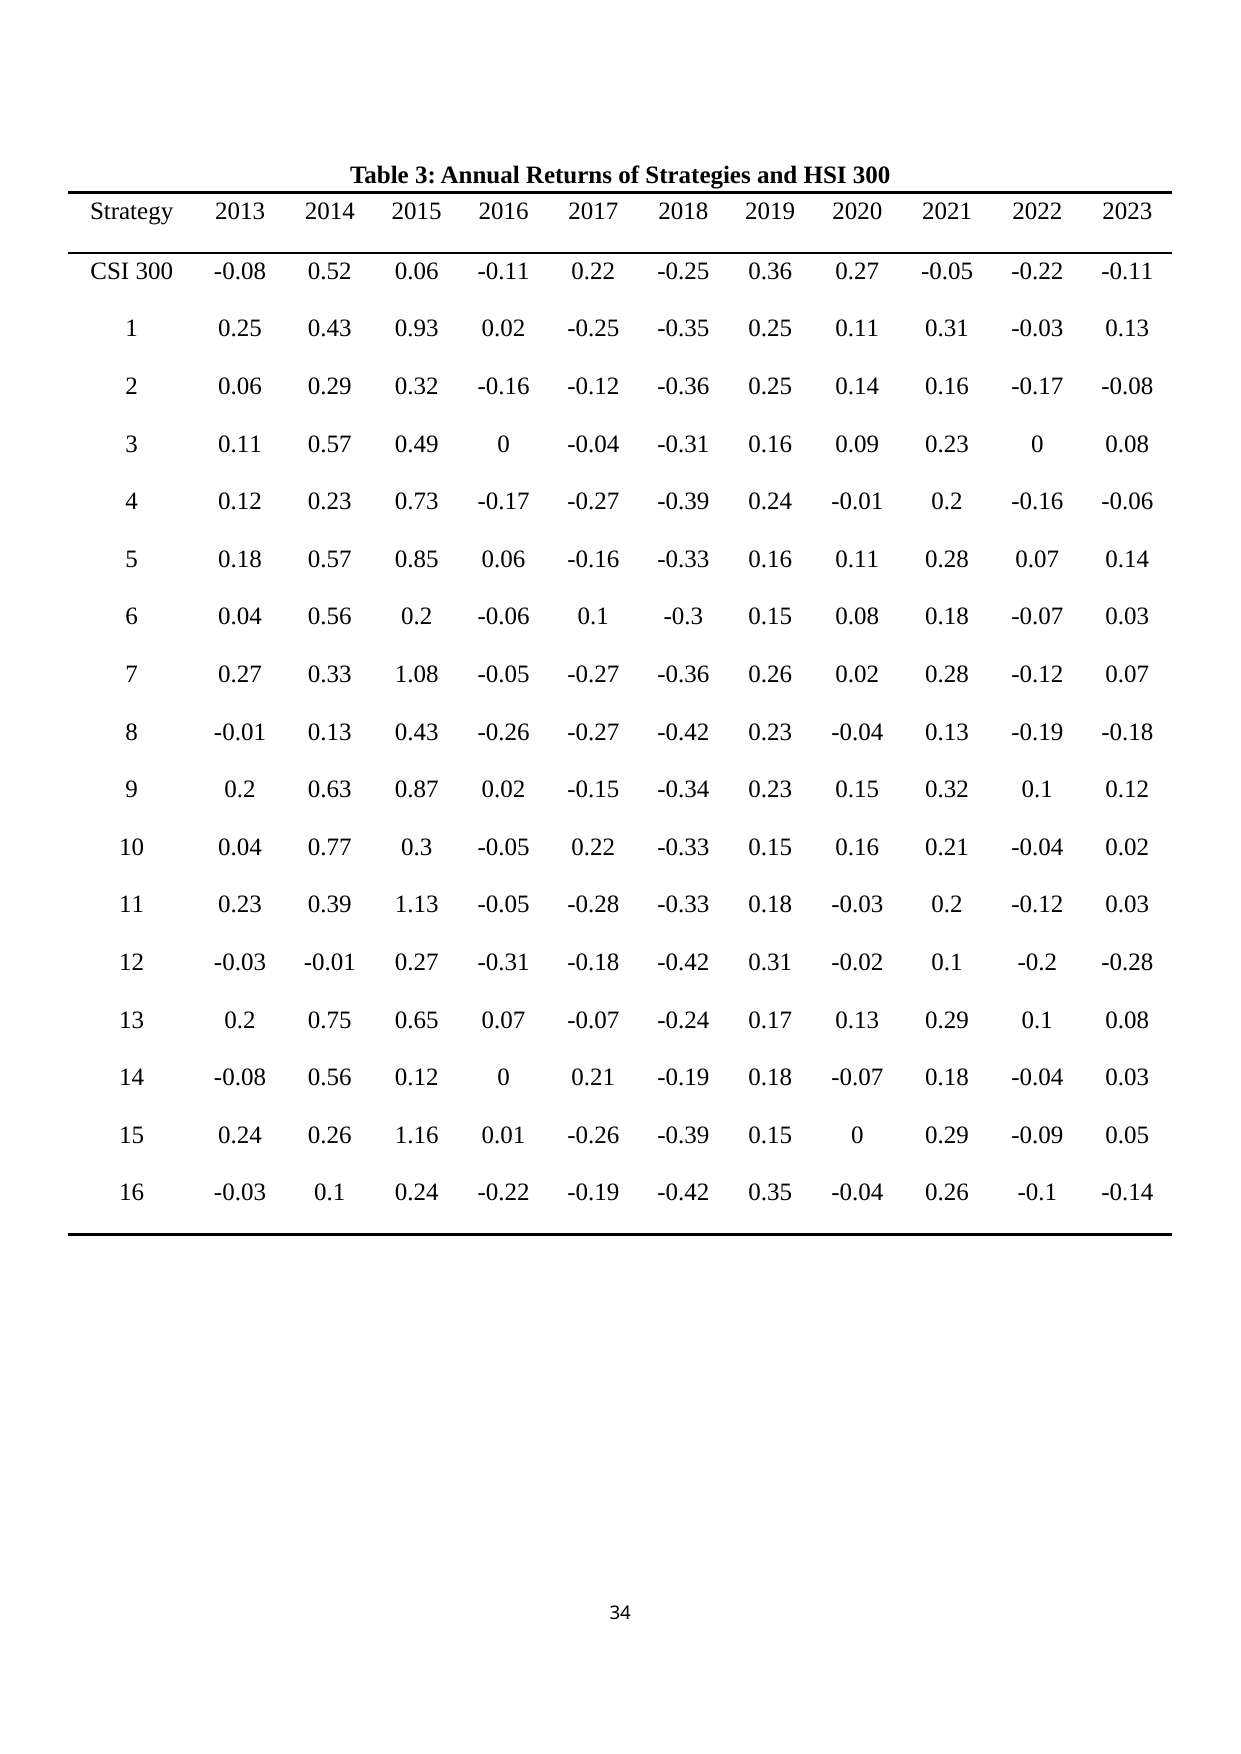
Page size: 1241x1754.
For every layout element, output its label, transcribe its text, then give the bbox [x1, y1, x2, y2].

table_cell 0 [458, 427, 548, 484]
table_cell 0.24 [195, 1118, 284, 1176]
table_cell 0.15 [812, 773, 902, 830]
table_cell 0.87 [374, 773, 458, 830]
table_cell 2023 [1082, 194, 1172, 252]
table_cell 0.16 [812, 830, 902, 888]
table_cell 0.43 [374, 715, 458, 772]
table_cell -0.16 [458, 369, 548, 427]
table_cell 0.15 [728, 830, 812, 888]
table_cell 1.16 [374, 1118, 458, 1176]
table_cell 0.12 [1082, 773, 1172, 830]
table_cell 1 [68, 312, 195, 369]
table_cell 0.14 [812, 369, 902, 427]
table_cell 0.03 [1082, 888, 1172, 945]
table_cell 0.77 [285, 830, 374, 888]
table_cell 0.18 [902, 600, 992, 657]
table_cell -0.39 [638, 484, 728, 542]
table_cell 0.43 [285, 312, 374, 369]
table_cell -0.31 [458, 945, 548, 1003]
table_cell 14 [68, 1060, 195, 1118]
table_cell 0.12 [374, 1060, 458, 1118]
table_cell 0.23 [728, 715, 812, 772]
table_cell -0.27 [548, 715, 638, 772]
table_cell 0.08 [1082, 427, 1172, 484]
table_cell 0.12 [195, 484, 284, 542]
table_cell 0.24 [374, 1176, 458, 1233]
table_cell 0.24 [728, 484, 812, 542]
table_cell 0.06 [195, 369, 284, 427]
table_cell 6 [68, 600, 195, 657]
table_cell 2021 [902, 194, 992, 252]
table_cell 9 [68, 773, 195, 830]
table_cell 0.35 [728, 1176, 812, 1233]
table_cell -0.22 [992, 254, 1082, 312]
table_cell -0.31 [638, 427, 728, 484]
table_cell -0.3 [638, 600, 728, 657]
table_cell -0.08 [195, 254, 284, 312]
table_cell 0.21 [902, 830, 992, 888]
table_cell 0.93 [374, 312, 458, 369]
table_cell 0.28 [902, 657, 992, 715]
table_cell -0.28 [548, 888, 638, 945]
table_cell 2020 [812, 194, 902, 252]
table_cell -0.07 [812, 1060, 902, 1118]
table_cell 0.13 [902, 715, 992, 772]
table_cell -0.26 [458, 715, 548, 772]
table_cell -0.04 [812, 715, 902, 772]
table_cell 8 [68, 715, 195, 772]
table_cell 2017 [548, 194, 638, 252]
table_cell 0.36 [728, 254, 812, 312]
table_cell -0.2 [992, 945, 1082, 1003]
table_cell 0 [812, 1118, 902, 1176]
table_cell -0.07 [548, 1003, 638, 1060]
table_cell 0.52 [285, 254, 374, 312]
table_cell 2019 [728, 194, 812, 252]
table_cell -0.27 [548, 657, 638, 715]
table_cell -0.24 [638, 1003, 728, 1060]
table_cell 0.1 [902, 945, 992, 1003]
table_cell 16 [68, 1176, 195, 1233]
table_cell -0.27 [548, 484, 638, 542]
table_cell -0.09 [992, 1118, 1082, 1176]
table_cell 0.15 [728, 600, 812, 657]
table_cell -0.34 [638, 773, 728, 830]
table_cell 0.27 [195, 657, 284, 715]
table_cell 0.08 [812, 600, 902, 657]
table_cell -0.06 [1082, 484, 1172, 542]
table_cell 0.26 [902, 1176, 992, 1233]
table_cell 0.11 [195, 427, 284, 484]
table_cell 0.17 [728, 1003, 812, 1060]
table_cell 0.29 [285, 369, 374, 427]
table_cell -0.12 [992, 657, 1082, 715]
table_cell 0.56 [285, 600, 374, 657]
table_cell 0.56 [285, 1060, 374, 1118]
table_cell 2013 [195, 194, 284, 252]
table_cell 0.18 [902, 1060, 992, 1118]
table_cell -0.04 [992, 830, 1082, 888]
table_cell -0.03 [195, 945, 284, 1003]
table_cell 0.1 [285, 1176, 374, 1233]
table_cell -0.39 [638, 1118, 728, 1176]
table_cell -0.42 [638, 1176, 728, 1233]
table_cell 0.04 [195, 830, 284, 888]
table_cell 0.2 [195, 773, 284, 830]
table_cell 0.02 [812, 657, 902, 715]
table_header Table 3: Annual Returns of Strategies and HSI 300 [68, 159, 1172, 191]
table_cell 0.15 [728, 1118, 812, 1176]
table_cell -0.17 [458, 484, 548, 542]
table_cell -0.07 [992, 600, 1082, 657]
table_cell -0.26 [548, 1118, 638, 1176]
table_cell 0.26 [285, 1118, 374, 1176]
table_cell 0.09 [812, 427, 902, 484]
table_cell 0.29 [902, 1003, 992, 1060]
table_cell 0.39 [285, 888, 374, 945]
table_cell 1.13 [374, 888, 458, 945]
table_cell 0.57 [285, 427, 374, 484]
table_cell -0.01 [812, 484, 902, 542]
table_cell 0.27 [374, 945, 458, 1003]
table_cell 0.85 [374, 542, 458, 599]
table_cell 0.05 [1082, 1118, 1172, 1176]
table_cell -0.04 [992, 1060, 1082, 1118]
table_cell 0.75 [285, 1003, 374, 1060]
table_cell 0.18 [728, 888, 812, 945]
table_cell 2018 [638, 194, 728, 252]
table_cell -0.03 [992, 312, 1082, 369]
table_cell 0.13 [1082, 312, 1172, 369]
table_cell -0.28 [1082, 945, 1172, 1003]
table_cell -0.19 [992, 715, 1082, 772]
table_cell -0.14 [1082, 1176, 1172, 1233]
table_cell 0.07 [458, 1003, 548, 1060]
table_cell 0.32 [902, 773, 992, 830]
table_cell 11 [68, 888, 195, 945]
table_cell -0.18 [1082, 715, 1172, 772]
table_cell 0.22 [548, 830, 638, 888]
table_cell -0.16 [548, 542, 638, 599]
table_cell 2 [68, 369, 195, 427]
table_cell -0.18 [548, 945, 638, 1003]
table_cell 0.1 [548, 600, 638, 657]
table_cell 2015 [374, 194, 458, 252]
table_cell -0.11 [458, 254, 548, 312]
table_cell 0.04 [195, 600, 284, 657]
table_cell 0.22 [548, 254, 638, 312]
table_cell -0.05 [458, 888, 548, 945]
table_cell -0.33 [638, 542, 728, 599]
table_cell 0.21 [548, 1060, 638, 1118]
table_cell -0.05 [458, 830, 548, 888]
table_cell -0.05 [458, 657, 548, 715]
table_cell 0.01 [458, 1118, 548, 1176]
table_cell -0.36 [638, 657, 728, 715]
table_cell -0.36 [638, 369, 728, 427]
table_cell 0.27 [812, 254, 902, 312]
table_cell 0.32 [374, 369, 458, 427]
table_cell 0.07 [1082, 657, 1172, 715]
table_cell 0.25 [728, 369, 812, 427]
table_cell 0 [992, 427, 1082, 484]
table_cell 0.23 [285, 484, 374, 542]
table_cell 7 [68, 657, 195, 715]
table_cell 0.63 [285, 773, 374, 830]
table_cell 0.13 [285, 715, 374, 772]
table_cell 0.26 [728, 657, 812, 715]
table_cell -0.06 [458, 600, 548, 657]
table_cell 0.06 [458, 542, 548, 599]
table_cell 13 [68, 1003, 195, 1060]
table_cell 0.11 [812, 542, 902, 599]
table_cell 1.08 [374, 657, 458, 715]
table_cell 0.03 [1082, 600, 1172, 657]
table_cell 0.28 [902, 542, 992, 599]
table_cell 12 [68, 945, 195, 1003]
table_cell 0.49 [374, 427, 458, 484]
table_cell -0.35 [638, 312, 728, 369]
table_cell -0.04 [812, 1176, 902, 1233]
table_cell 0.16 [728, 427, 812, 484]
table_cell -0.03 [812, 888, 902, 945]
table_cell 0.65 [374, 1003, 458, 1060]
table_cell 0.07 [992, 542, 1082, 599]
table_cell -0.42 [638, 715, 728, 772]
table_cell -0.15 [548, 773, 638, 830]
table_cell -0.33 [638, 830, 728, 888]
table_cell 0.14 [1082, 542, 1172, 599]
table_cell 0.23 [195, 888, 284, 945]
table_cell -0.08 [1082, 369, 1172, 427]
table_cell 0.13 [812, 1003, 902, 1060]
table_cell 0.02 [1082, 830, 1172, 888]
table_cell -0.02 [812, 945, 902, 1003]
table_cell 0.33 [285, 657, 374, 715]
table_cell 0.2 [902, 484, 992, 542]
table_cell -0.05 [902, 254, 992, 312]
table_cell 0.16 [902, 369, 992, 427]
table_cell 15 [68, 1118, 195, 1176]
table_cell 0.02 [458, 773, 548, 830]
table_cell 0.25 [728, 312, 812, 369]
table_cell 0.1 [992, 1003, 1082, 1060]
table_cell -0.33 [638, 888, 728, 945]
table_cell -0.17 [992, 369, 1082, 427]
table_cell 0.08 [1082, 1003, 1172, 1060]
table_cell 0.18 [728, 1060, 812, 1118]
table_cell 0.23 [728, 773, 812, 830]
table_cell 0.02 [458, 312, 548, 369]
table_cell -0.01 [195, 715, 284, 772]
table_cell 0.31 [902, 312, 992, 369]
table_cell 2016 [458, 194, 548, 252]
table_cell -0.03 [195, 1176, 284, 1233]
table_cell 0.29 [902, 1118, 992, 1176]
table_cell -0.25 [548, 312, 638, 369]
table_cell 0.25 [195, 312, 284, 369]
table_cell 0.31 [728, 945, 812, 1003]
table_cell 2022 [992, 194, 1082, 252]
table_cell 4 [68, 484, 195, 542]
table_cell 0.3 [374, 830, 458, 888]
table_cell -0.22 [458, 1176, 548, 1233]
table_cell 5 [68, 542, 195, 599]
table_cell -0.1 [992, 1176, 1082, 1233]
table_cell 0.11 [812, 312, 902, 369]
table_cell 2014 [285, 194, 374, 252]
table_cell -0.11 [1082, 254, 1172, 312]
table_cell 10 [68, 830, 195, 888]
table_cell CSI 300 [68, 254, 195, 312]
table_cell -0.19 [548, 1176, 638, 1233]
table_cell 0.1 [992, 773, 1082, 830]
table_cell Strategy [68, 194, 195, 252]
table_cell 0.06 [374, 254, 458, 312]
table_cell 0.2 [374, 600, 458, 657]
table_cell 0.2 [195, 1003, 284, 1060]
table_cell -0.42 [638, 945, 728, 1003]
table_cell 0.18 [195, 542, 284, 599]
table_cell -0.12 [548, 369, 638, 427]
table_cell -0.25 [638, 254, 728, 312]
table_cell 0.16 [728, 542, 812, 599]
table_cell 0.73 [374, 484, 458, 542]
table_cell 3 [68, 427, 195, 484]
table_cell 0.2 [902, 888, 992, 945]
table_cell -0.08 [195, 1060, 284, 1118]
table_cell -0.01 [285, 945, 374, 1003]
table_cell -0.12 [992, 888, 1082, 945]
table_cell 0.57 [285, 542, 374, 599]
table_cell -0.19 [638, 1060, 728, 1118]
table_cell -0.16 [992, 484, 1082, 542]
table_cell 0.03 [1082, 1060, 1172, 1118]
table_cell 0.23 [902, 427, 992, 484]
table_cell 0 [458, 1060, 548, 1118]
table_cell -0.04 [548, 427, 638, 484]
